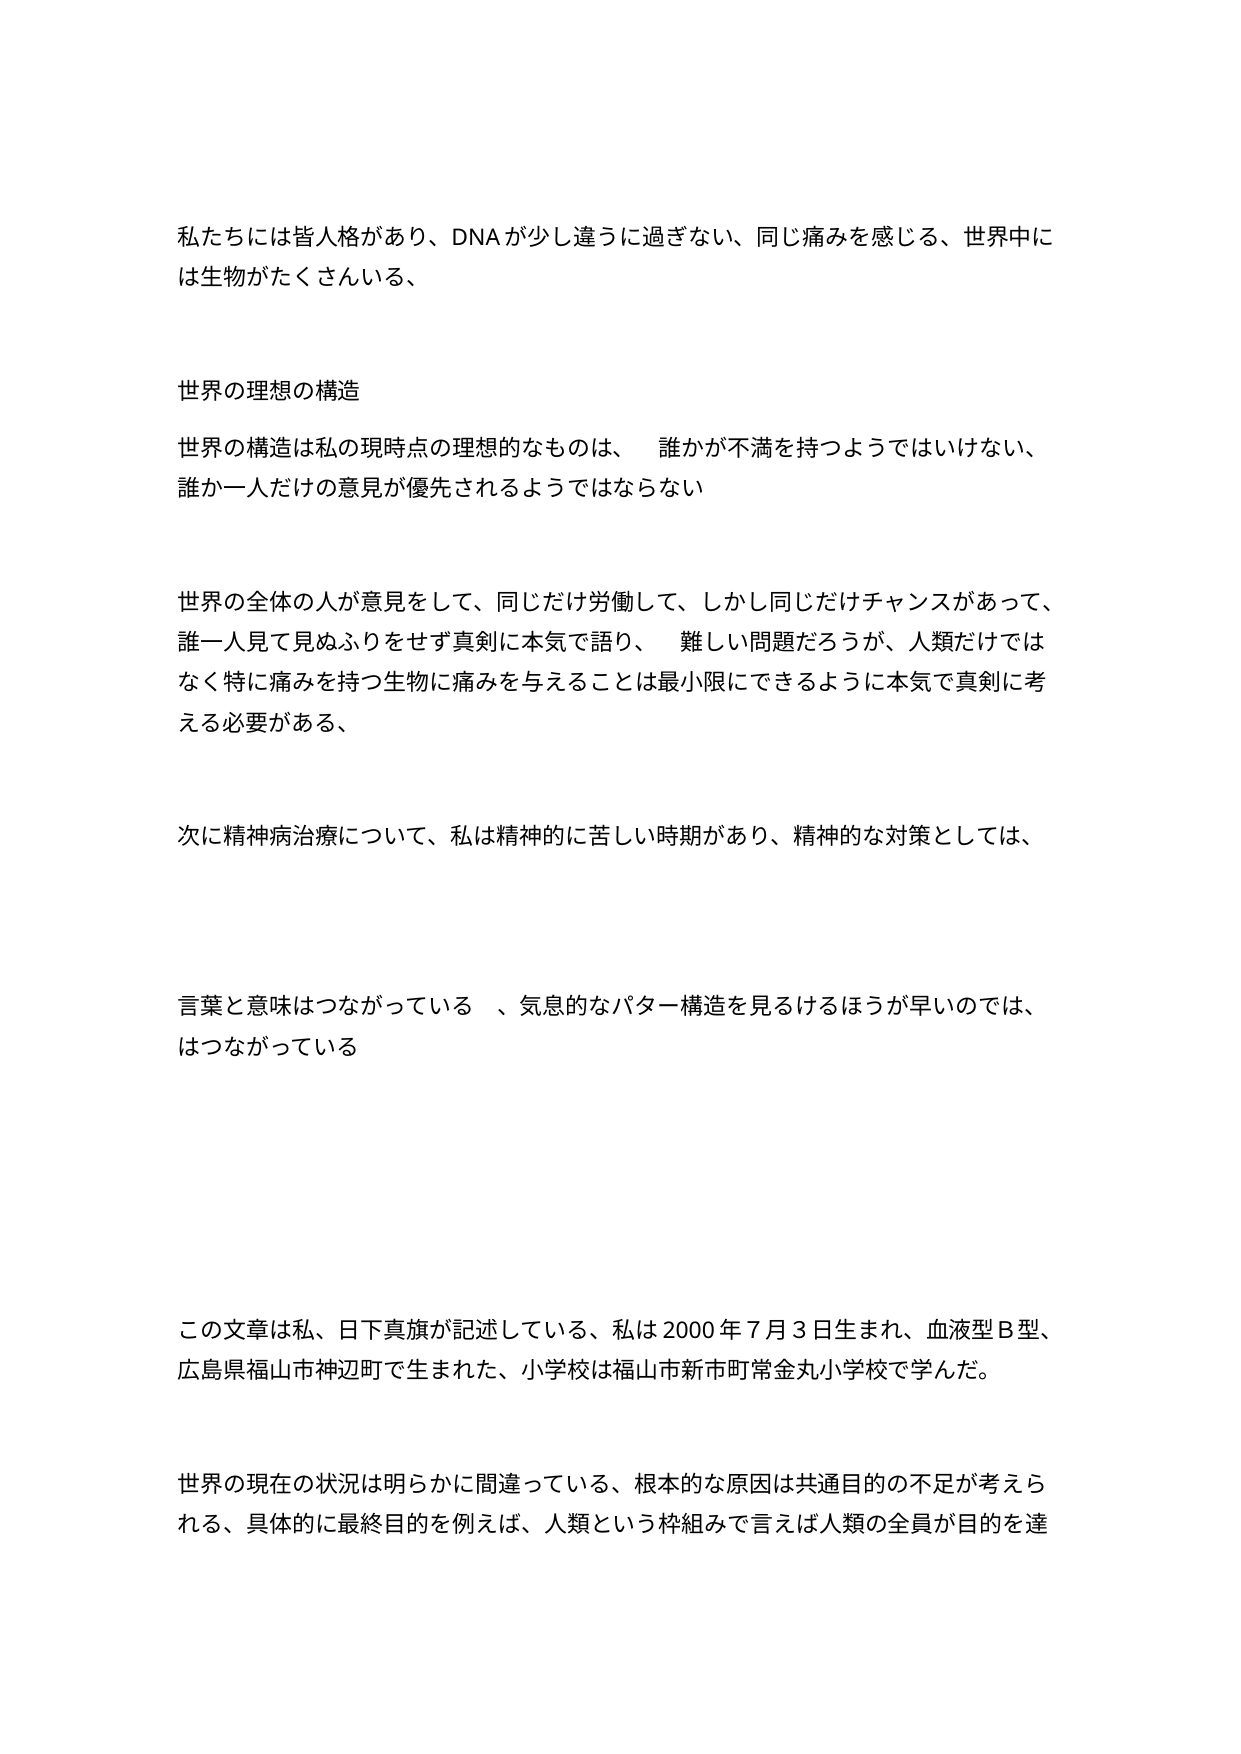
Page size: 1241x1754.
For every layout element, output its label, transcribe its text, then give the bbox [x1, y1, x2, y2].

text 次に精神病治療について、私は精神的に苦しい時期があり、精神的な対策としては、 [177, 816, 1063, 853]
text 世界の理想の構造 [177, 371, 1063, 408]
text この文章は私、日下真旗が記述している、私は2000年７月３日生まれ、血液型Ｂ型、広島県福山市神辺町で生まれた、小学校は福山市新市町常金丸小学校で学んだ。 [177, 1310, 1063, 1388]
text 言葉と意味はつながっている 、気息的なパター構造を見るけるほうが早いのでは、はつながっている [177, 986, 1063, 1064]
text 世界の構造は私の現時点の理想的なものは、 誰かが不満を持つようではいけない、 誰か一人だけの意見が優先されるようではならない [177, 427, 1063, 505]
text 世界の全体の人が意見をして、同じだけ労働して、しかし同じだけチャンスがあって、誰一人見て見ぬふりをせず真剣に本気で語り、 難しい問題だろうが、人類だけではなく特に痛みを持つ生物に痛みを与えることは最小限にできるように本気で真剣に考える必要がある、 [177, 581, 1063, 740]
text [177, 1464, 1063, 1542]
text 私たちには皆人格があり、DNAが少し違うに過ぎない、同じ痛みを感じる、世界中には生物がたくさんいる、 [177, 217, 1063, 295]
